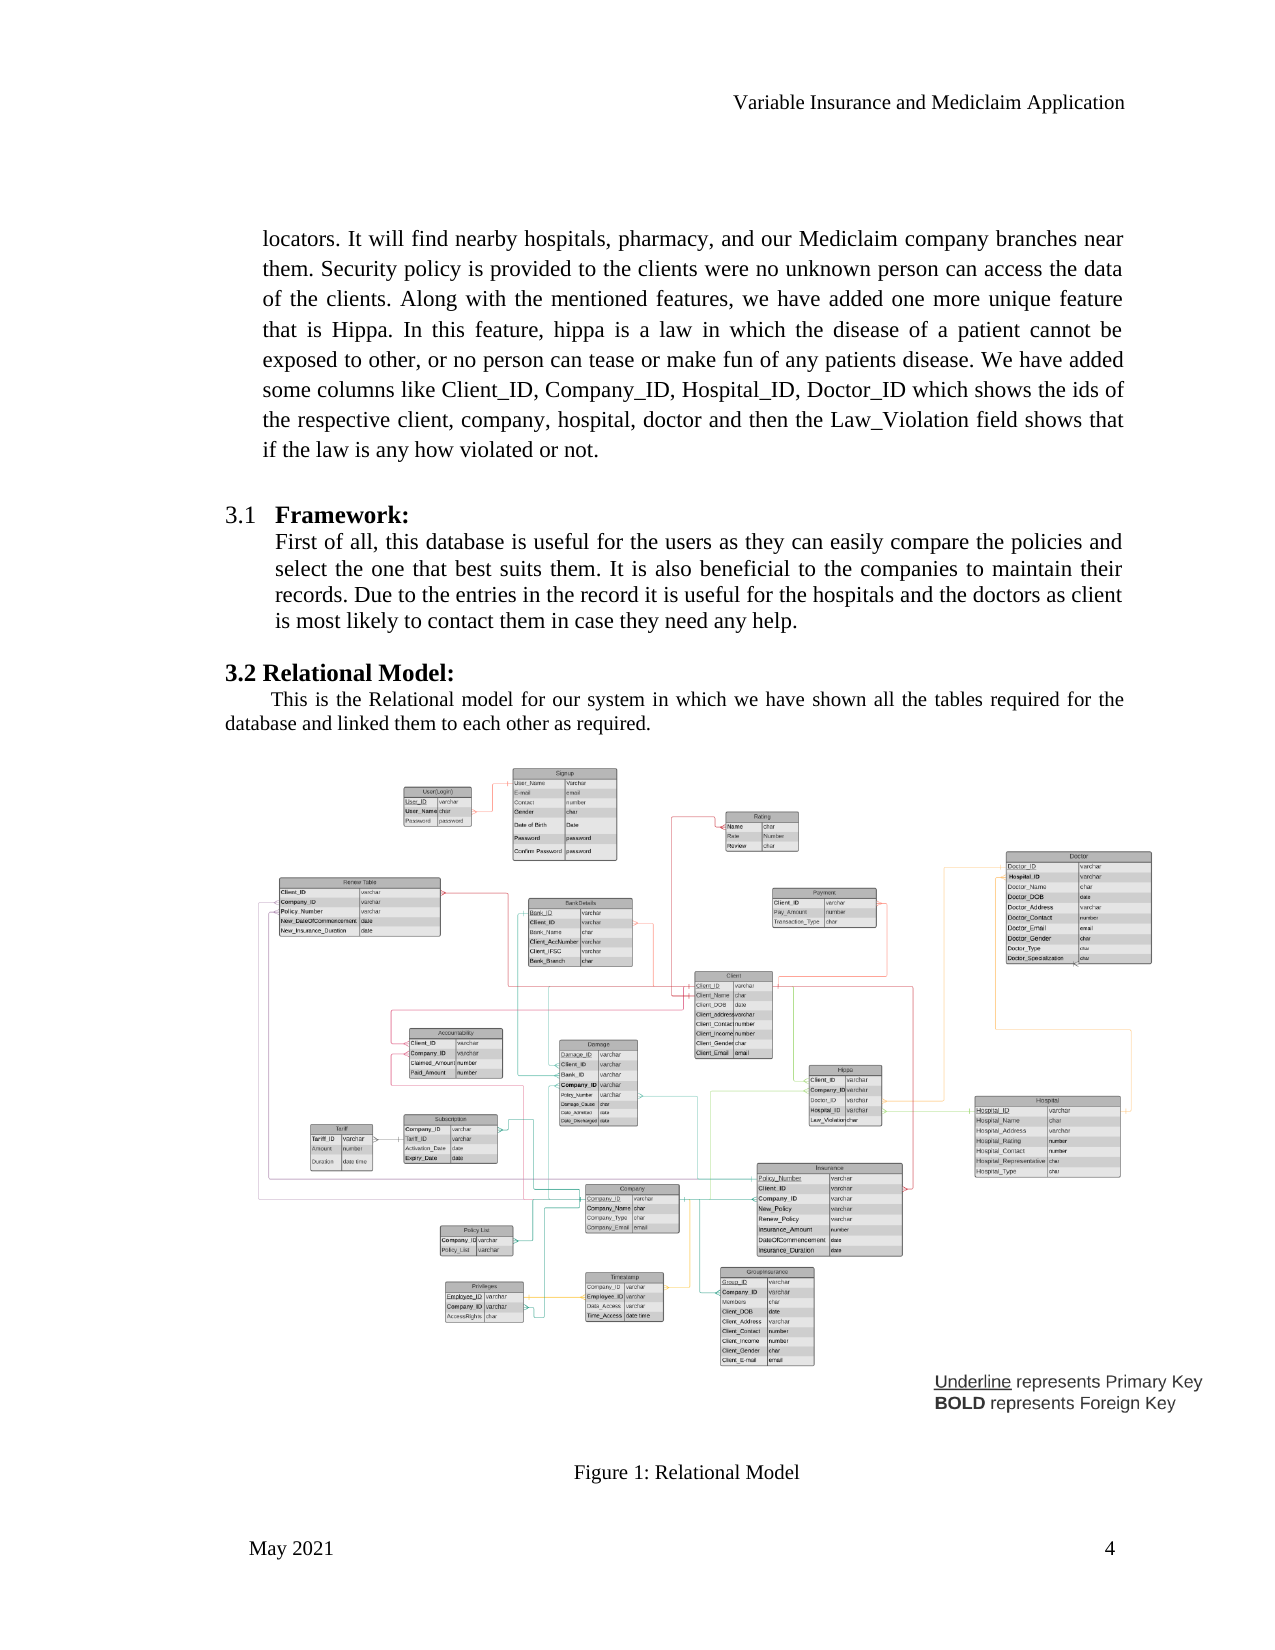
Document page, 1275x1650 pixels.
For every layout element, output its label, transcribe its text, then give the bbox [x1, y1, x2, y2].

text First of all, this database is useful for the users as they can easily compare the policies and select the one that best suits them. It is also beneficial to the companies to maintain their records. Due to the entries in the record it is useful for the hospitals and the doctors as client is most likely to contact them in case they need any help. [275, 528, 1125, 634]
picture [248, 758, 1224, 1460]
subtitle Framework: [225, 500, 1125, 528]
text Figure 1: Relational Model [225, 1460, 1125, 1484]
text This is the Relational model for our system in which we have shown all the tables required for the database and linked them to each other as required. [225, 687, 1125, 735]
subtitle 3.2 Relational Model: [225, 658, 1125, 687]
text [262, 225, 1125, 463]
